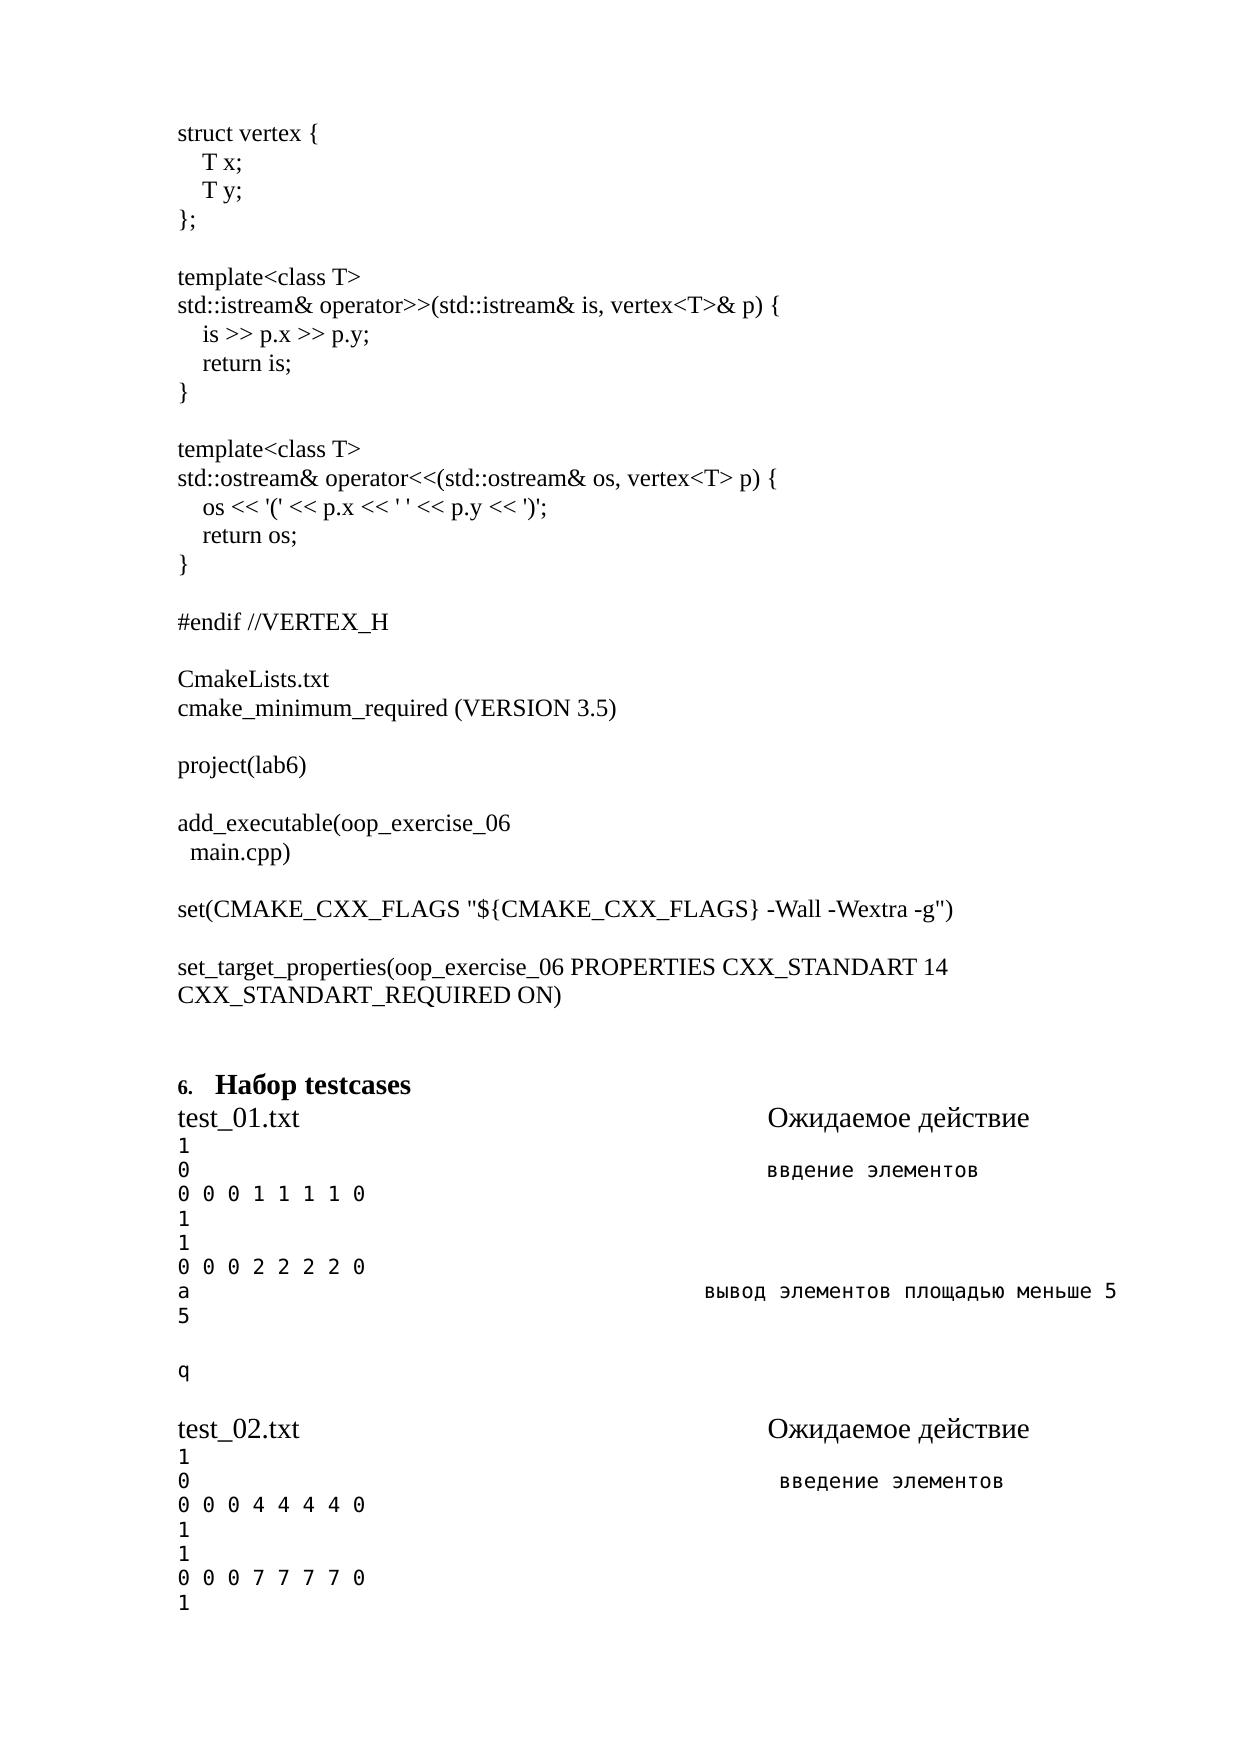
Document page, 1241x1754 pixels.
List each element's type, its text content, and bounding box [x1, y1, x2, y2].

text template<class T> [177, 262, 1152, 291]
text 5 [177, 1304, 1152, 1328]
text a вывод элементов площадью меньше 5 [177, 1279, 1152, 1304]
text 1 [177, 1591, 1152, 1615]
text 1 [177, 1207, 1152, 1231]
text test_01.txt Ожидаемое действие [177, 1100, 1152, 1134]
text std::istream& operator>>(std::istream& is, vertex<T>& p) { [177, 291, 1152, 319]
text } [177, 549, 1152, 578]
text 0 ввдение элементов [177, 1158, 1152, 1182]
text #endif //VERTEX_H [177, 607, 1152, 636]
text return is; [177, 348, 1152, 377]
text CmakeLists.txt [177, 664, 1152, 693]
text } [177, 377, 1152, 406]
text 0 введение элементов [177, 1469, 1152, 1493]
text 1 [177, 1445, 1152, 1469]
text 0 0 0 7 7 7 7 0 [177, 1566, 1152, 1591]
text is >> p.x >> p.y; [177, 319, 1152, 348]
list Набор testcases [177, 1067, 1152, 1100]
text test_02.txt Ожидаемое действие [177, 1411, 1152, 1445]
text 1 [177, 1518, 1152, 1542]
text 0 0 0 1 1 1 1 0 [177, 1182, 1152, 1207]
text T y; [177, 176, 1152, 204]
text main.cpp) [177, 837, 1152, 866]
text }; [177, 204, 1152, 233]
text T x; [177, 147, 1152, 176]
text return os; [177, 521, 1152, 549]
text os << '(' << p.x << ' ' << p.y << ')'; [177, 492, 1152, 521]
text set_target_properties(oop_exercise_06 PROPERTIES CXX_STANDART 14 CXX_STANDART_REQUIRED ON) [177, 952, 1152, 1009]
text 0 0 0 2 2 2 2 0 [177, 1255, 1152, 1279]
text 1 [177, 1231, 1152, 1255]
text 1 [177, 1542, 1152, 1566]
text q [177, 1358, 1152, 1382]
text std::ostream& operator<<(std::ostream& os, vertex<T> p) { [177, 463, 1152, 492]
text 0 0 0 4 4 4 4 0 [177, 1493, 1152, 1518]
text cmake_minimum_required (VERSION 3.5) [177, 693, 1152, 722]
text project(lab6) [177, 751, 1152, 779]
text template<class T> [177, 434, 1152, 463]
text set(CMAKE_CXX_FLAGS "${CMAKE_CXX_FLAGS} -Wall -Wextra -g") [177, 894, 1152, 923]
text 1 [177, 1134, 1152, 1158]
text struct vertex { [177, 118, 1152, 147]
text add_executable(oop_exercise_06 [177, 808, 1152, 837]
